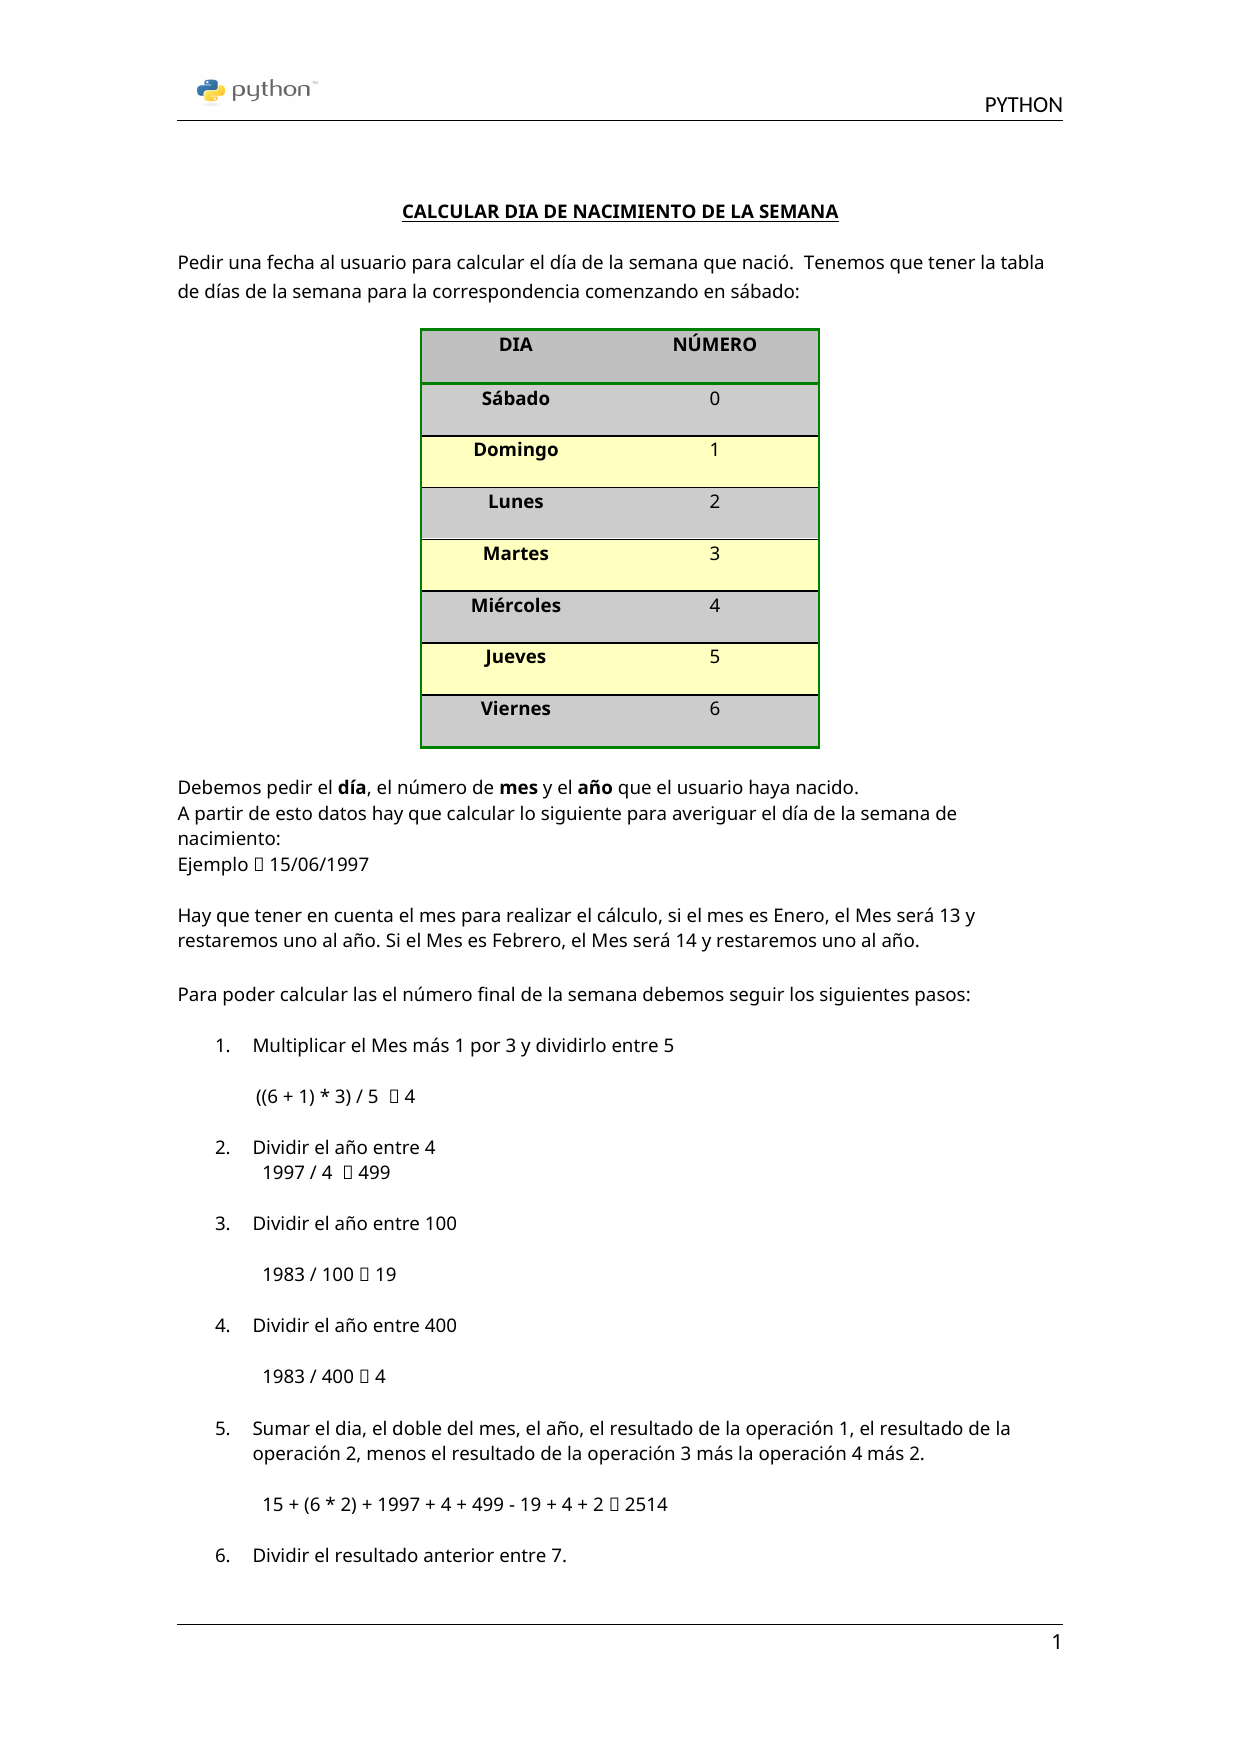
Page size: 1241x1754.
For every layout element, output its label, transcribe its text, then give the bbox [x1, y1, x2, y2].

list Multiplicar el Mes más 1 por 3 y dividirlo entre 5 [215, 1032, 1063, 1057]
table_cell Jueves [422, 644, 610, 694]
list Dividir el resultado anterior entre 7. [215, 1542, 1063, 1568]
text A partir de esto datos hay que calcular lo siguiente para averiguar el día de la semana de nacimiento: [177, 800, 1063, 851]
text 1983 / 100  19 [252, 1262, 1063, 1287]
text Para poder calcular las el número final de la semana debemos seguir los siguientes pasos: [177, 981, 1063, 1006]
list 1997 / 4  499 [252, 1159, 1063, 1185]
text Ejemplo  15/06/1997 [177, 851, 1063, 876]
table_cell Miércoles [422, 592, 610, 642]
text CALCULAR DIA DE NACIMIENTO DE LA SEMANA [177, 199, 1063, 224]
list Dividir el año entre 400 [215, 1313, 1063, 1338]
list Dividir el año entre 4 [215, 1134, 1063, 1159]
picture [177, 73, 329, 113]
table_cell 1 [610, 437, 818, 487]
table_cell Viernes [422, 696, 610, 746]
text Hay que tener en cuenta el mes para realizar el cálculo, si el mes es Enero, el Mes será 13 y restaremos uno al año. Si el Mes es Febrero, el Mes será 14 y restaremos uno al año. [177, 902, 1063, 953]
table_cell 0 [610, 385, 818, 435]
list 15 + (6 * 2) + 1997 + 4 + 499 - 19 + 4 + 2  2514 [252, 1491, 1063, 1517]
table_cell 5 [610, 644, 818, 694]
table_header DIA [422, 331, 610, 382]
table_header NÚMERO [610, 331, 818, 382]
text 1983 / 400  4 [252, 1364, 1063, 1389]
list Sumar el dia, el doble del mes, el año, el resultado de la operación 1, el resultado de la operación 2, menos el resultado de la operación 3 más la operación 4 más 2. [215, 1415, 1063, 1466]
table_cell Domingo [422, 437, 610, 487]
text ((6 + 1) * 3) / 5  4 [177, 1083, 1063, 1108]
text Pedir una fecha al usuario para calcular el día de la semana que nació. Tenemos que tener la tabla de días de la semana para la correspondencia comenzando en sábado: [177, 249, 1063, 304]
table_cell 2 [610, 488, 818, 538]
table_cell Sábado [422, 385, 610, 435]
table_cell 6 [610, 696, 818, 746]
text Debemos pedir el día, el número de mes y el año que el usuario haya nacido. [177, 774, 1063, 800]
table_cell 3 [610, 540, 818, 590]
table_cell Lunes [422, 488, 610, 538]
list Dividir el año entre 100 [215, 1211, 1063, 1236]
table_cell Martes [422, 540, 610, 590]
table_cell 4 [610, 592, 818, 642]
